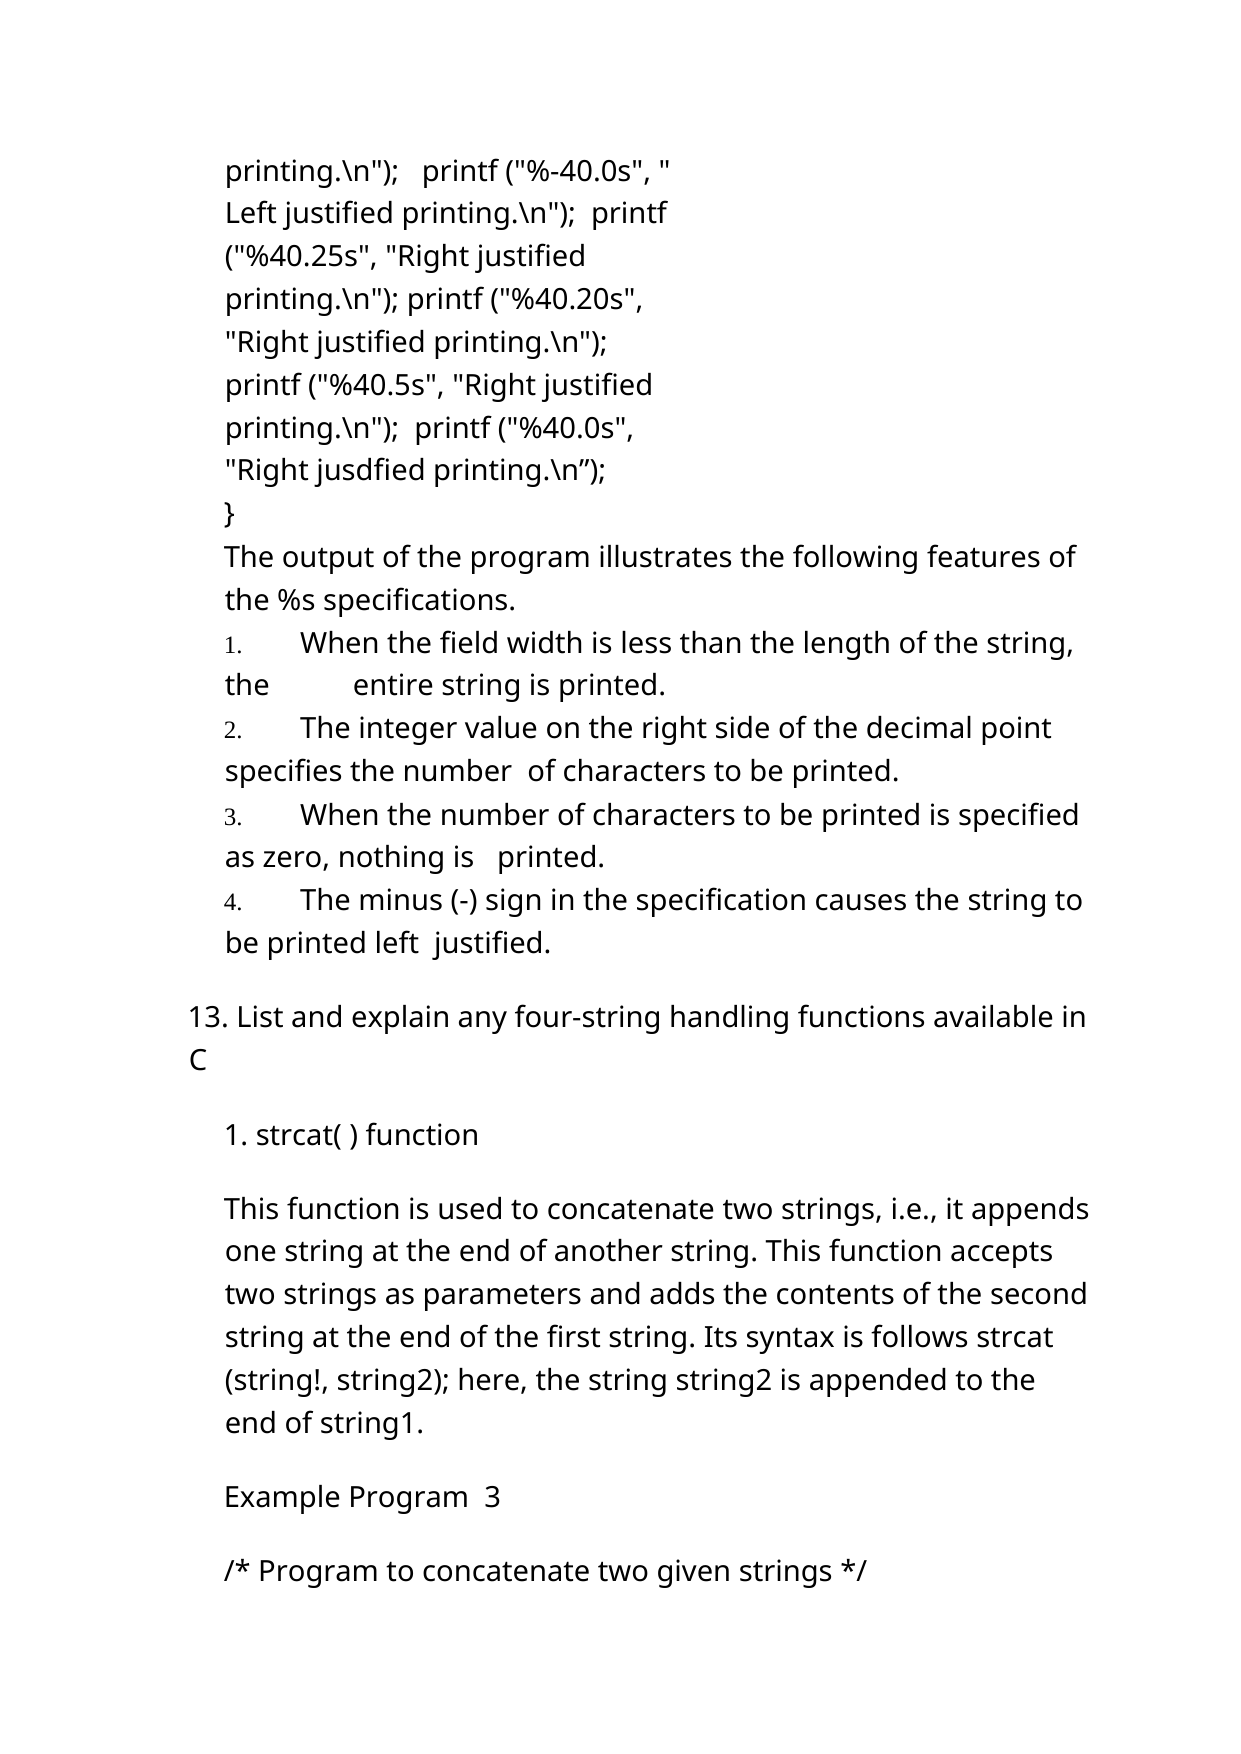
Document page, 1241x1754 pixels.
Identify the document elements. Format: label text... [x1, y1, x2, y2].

text Example Program 3 [223, 1476, 1091, 1516]
list When the field width is less than the length of the string, the entire string is printed. [223, 622, 1091, 704]
text The output of the program illustrates the following features of the %s specifications. [223, 536, 1091, 618]
text This function is used to concatenate two strings, i.e., it appends one string at the end of another string. This function accepts two strings as parameters and adds the contents of the second string at the end of the first string. Its syntax is follows strcat (string!, string2); here, the string string2 is appended to the end of string1. [223, 1188, 1091, 1442]
text 1. strcat( ) function [223, 1114, 1091, 1153]
text /* Program to concatenate two given strings */ [223, 1550, 1091, 1590]
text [223, 150, 706, 489]
list The minus (-) sign in the specification causes the string to be printed left justified. [223, 880, 1091, 962]
text } [223, 493, 1091, 532]
text 13. List and explain any four-string handling functions available in C [187, 997, 1091, 1079]
list When the number of characters to be printed is specified as zero, nothing is printed. [223, 794, 1091, 876]
list The integer value on the right side of the decimal point specifies the number of characters to be printed. [223, 708, 1091, 790]
